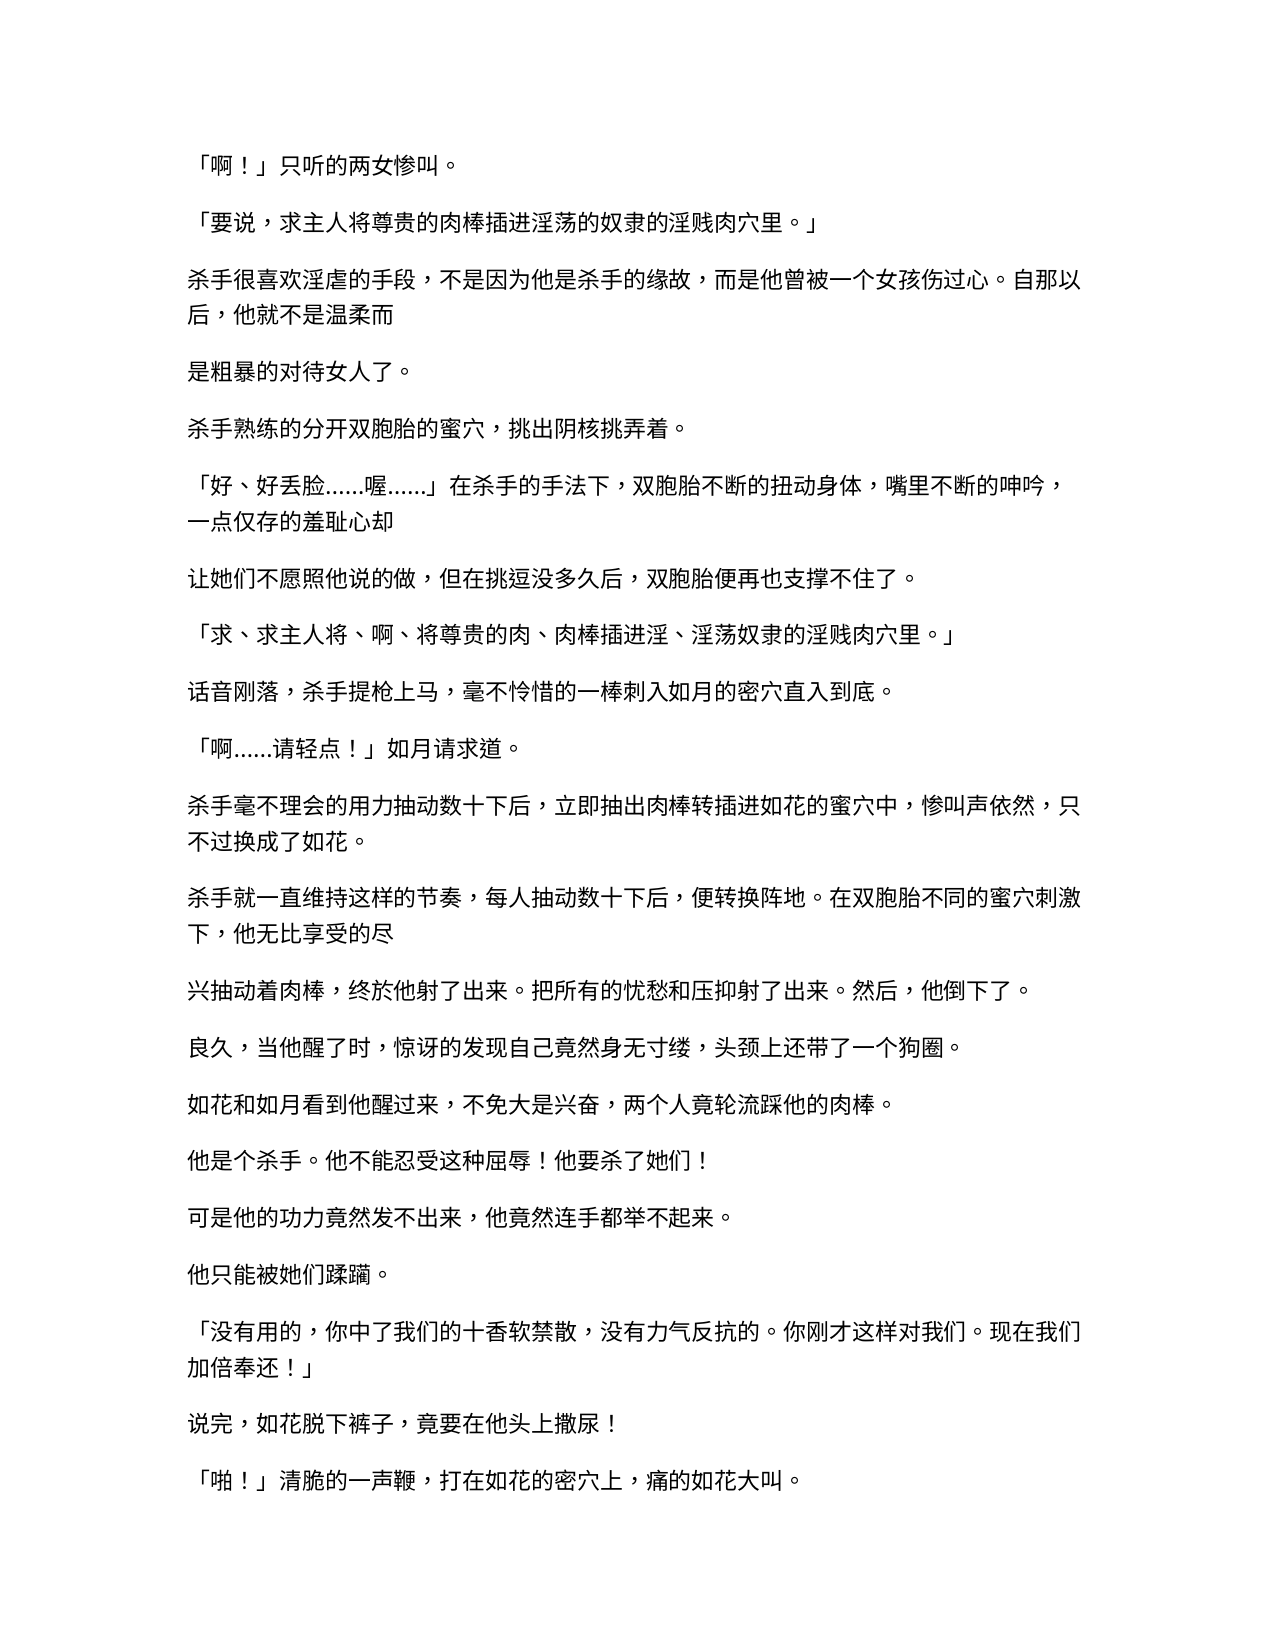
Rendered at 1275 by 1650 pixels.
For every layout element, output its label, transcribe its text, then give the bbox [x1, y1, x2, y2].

text 杀手毫不理会的用力抽动数十下后，立即抽出肉棒转插进如花的蜜穴中，惨叫声依然，只不过换成了如花。 [187, 789, 1087, 857]
text 「求、求主人将、啊、将尊贵的肉、肉棒插进淫、淫荡奴隶的淫贱肉穴里。」 [187, 619, 1087, 651]
text 「啊……请轻点！」如月请求道。 [187, 733, 1087, 764]
text 良久，当他醒了时，惊讶的发现自己竟然身无寸缕，头颈上还带了一个狗圈。 [187, 1032, 1087, 1063]
text 杀手很喜欢淫虐的手段，不是因为他是杀手的缘故，而是他曾被一个女孩伤过心。自那以后，他就不是温柔而 [187, 263, 1087, 331]
text 可是他的功力竟然发不出来，他竟然连手都举不起来。 [187, 1202, 1087, 1233]
text 他是个杀手。他不能忍受这种屈辱！他要杀了她们！ [187, 1145, 1087, 1177]
text 「没有用的，你中了我们的十香软禁散，没有力气反抗的。你刚才这样对我们。现在我们加倍奉还！」 [187, 1316, 1087, 1383]
text 兴抽动着肉棒，终於他射了出来。把所有的忧愁和压抑射了出来。然后，他倒下了。 [187, 975, 1087, 1006]
text 说完，如花脱下裤子，竟要在他头上撒尿！ [187, 1408, 1087, 1439]
text 是粗暴的对待女人了。 [187, 356, 1087, 387]
text 「要说，求主人将尊贵的肉棒插进淫荡的奴隶的淫贱肉穴里。」 [187, 207, 1087, 238]
text 杀手就一直维持这样的节奏，每人抽动数十下后，便转换阵地。在双胞胎不同的蜜穴刺激下，他无比享受的尽 [187, 882, 1087, 949]
text 话音刚落，杀手提枪上马，毫不怜惜的一棒刺入如月的密穴直入到底。 [187, 676, 1087, 707]
text 「好、好丢脸……喔……」在杀手的手法下，双胞胎不断的扭动身体，嘴里不断的呻吟，一点仅存的羞耻心却 [187, 470, 1087, 537]
text 让她们不愿照他说的做，但在挑逗没多久后，双胞胎便再也支撑不住了。 [187, 562, 1087, 594]
text 他只能被她们蹂躏。 [187, 1259, 1087, 1290]
text 「啪！」清脆的一声鞭，打在如花的密穴上，痛的如花大叫。 [187, 1465, 1087, 1496]
text 杀手熟练的分开双胞胎的蜜穴，挑出阴核挑弄着。 [187, 413, 1087, 444]
text 「啊！」只听的两女惨叫。 [187, 150, 1087, 181]
text 如花和如月看到他醒过来，不免大是兴奋，两个人竟轮流踩他的肉棒。 [187, 1088, 1087, 1120]
